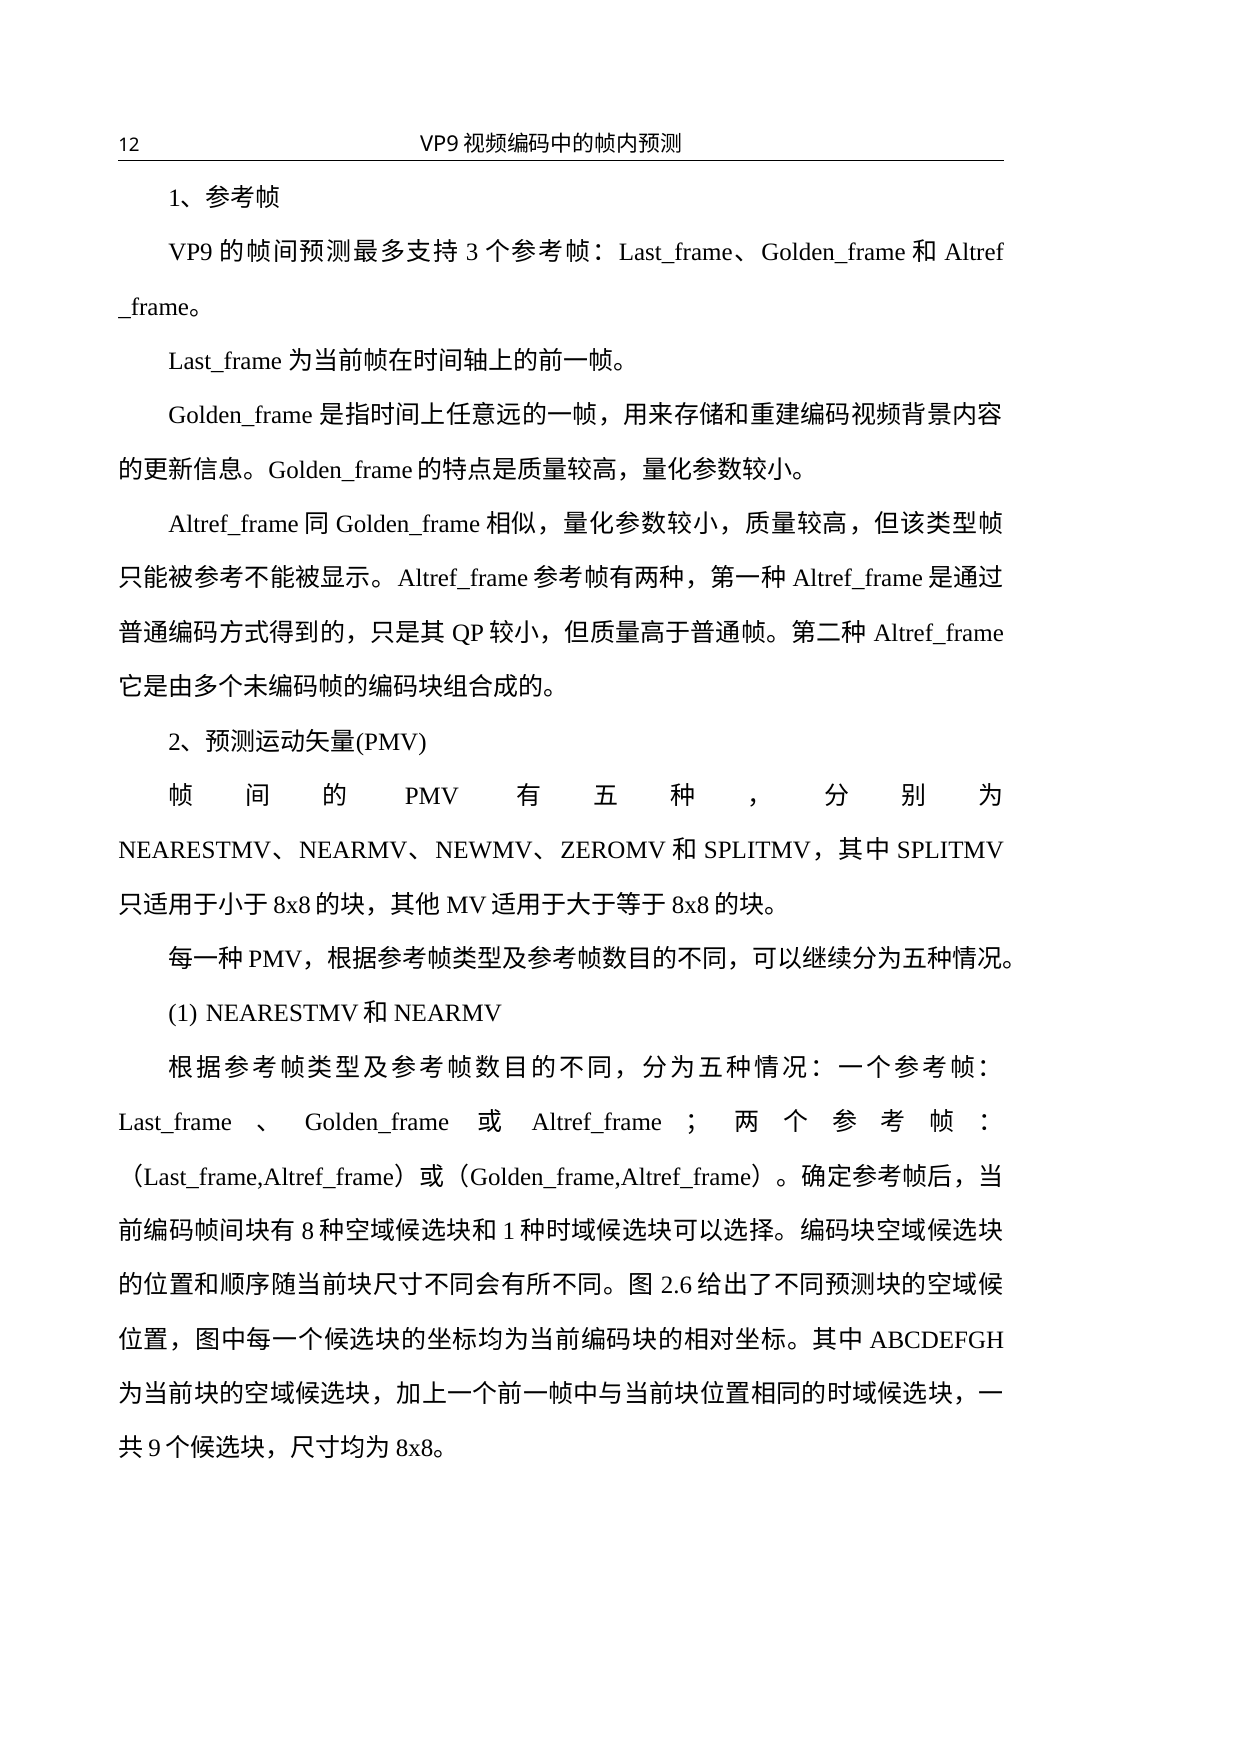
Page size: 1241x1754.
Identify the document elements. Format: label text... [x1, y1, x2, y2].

text 根据参考帧类型及参考帧数目的不同，分为五种情况：一个参考帧：Last_frame、Golden_frame或Altref_frame；两个参考帧：（Last_frame,Altref_frame）或（Golden_frame,Altref_frame）。确定参考帧后，当前编码帧间块有8种空域候选块和1种时域候选块可以选择。编码块空域候选块的位置和顺序随当前块尺寸不同会有所不同。图2.6给出了不同预测块的空域候位置，图中每一个候选块的坐标均为当前编码块的相对坐标。其中ABCDEFGH为当前块的空域候选块，加上一个前一帧中与当前块位置相同的时域候选块，一共9个候选块，尺寸均为8x8。 [118, 1047, 1004, 1464]
text 帧间的PMV有五种，分别为NEARESTMV、NEARMV、NEWMV、ZEROMV和SPLITMV，其中SPLITMV只适用于小于8x8的块，其他 MV适用于大于等于8x8的块。 [118, 775, 1004, 920]
text 1、参考帧 [118, 177, 1004, 213]
text Altref_frame同Golden_frame相似，量化参数较小，质量较高，但该类型帧只能被参考不能被显示。Altref_frame参考帧有两种，第一种Altref_frame是通过普通编码方式得到的，只是其QP较小，但质量高于普通帧。第二种Altref_frame它是由多个未编码帧的编码块组合成的。 [118, 503, 1004, 703]
text 2、预测运动矢量(PMV) [118, 721, 1004, 757]
list NEARESTMV和NEARMV [118, 993, 1004, 1029]
text VP9的帧间预测最多支持3个参考帧：Last_frame、Golden_frame和Altref _frame。 [118, 232, 1004, 322]
text 每一种PMV，根据参考帧类型及参考帧数目的不同，可以继续分为五种情况。 [118, 938, 1004, 975]
text Last_frame 为当前帧在时间轴上的前一帧。 [118, 340, 1004, 377]
text Golden_frame 是指时间上任意远的一帧，用来存储和重建编码视频背景内容的更新信息。Golden_frame的特点是质量较高，量化参数较小。 [118, 395, 1004, 485]
